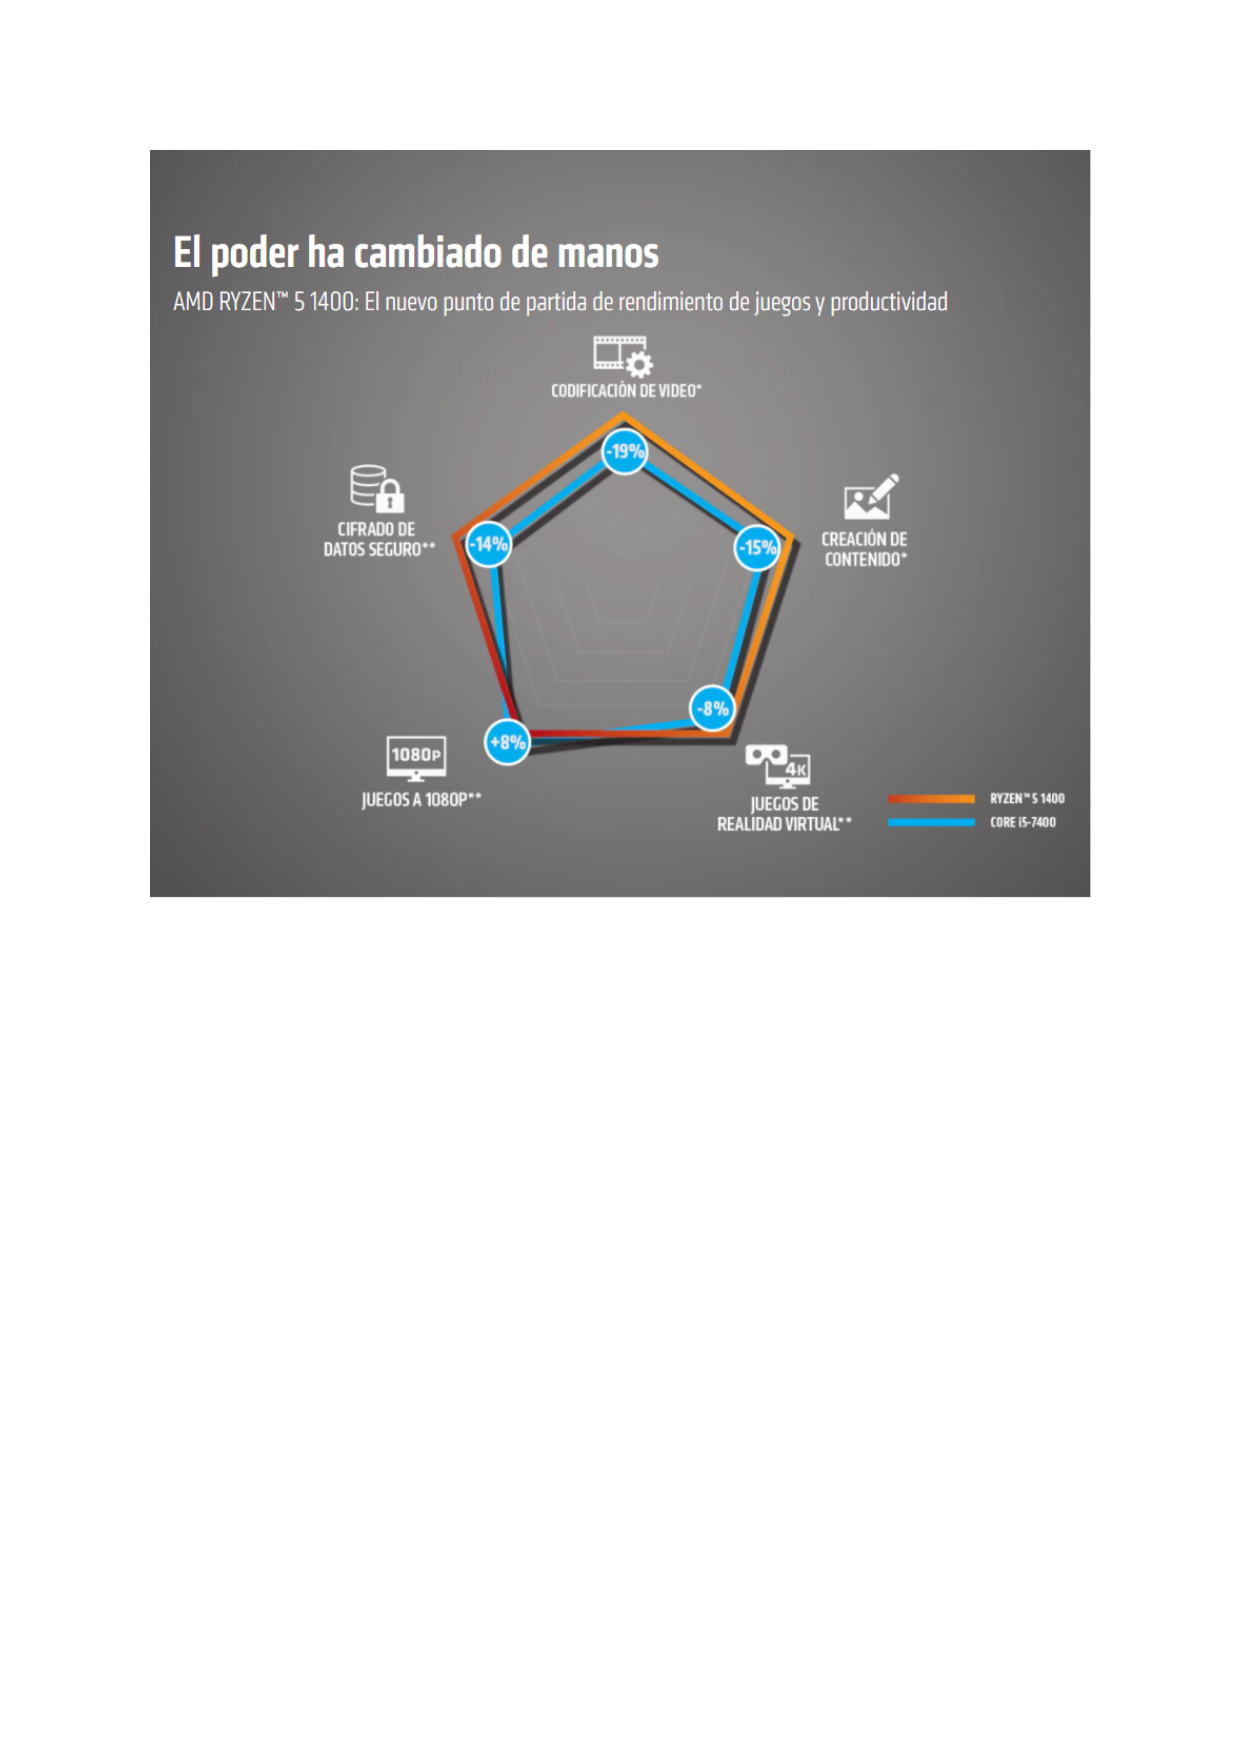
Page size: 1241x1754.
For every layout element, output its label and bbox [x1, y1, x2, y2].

picture [150, 150, 1091, 898]
